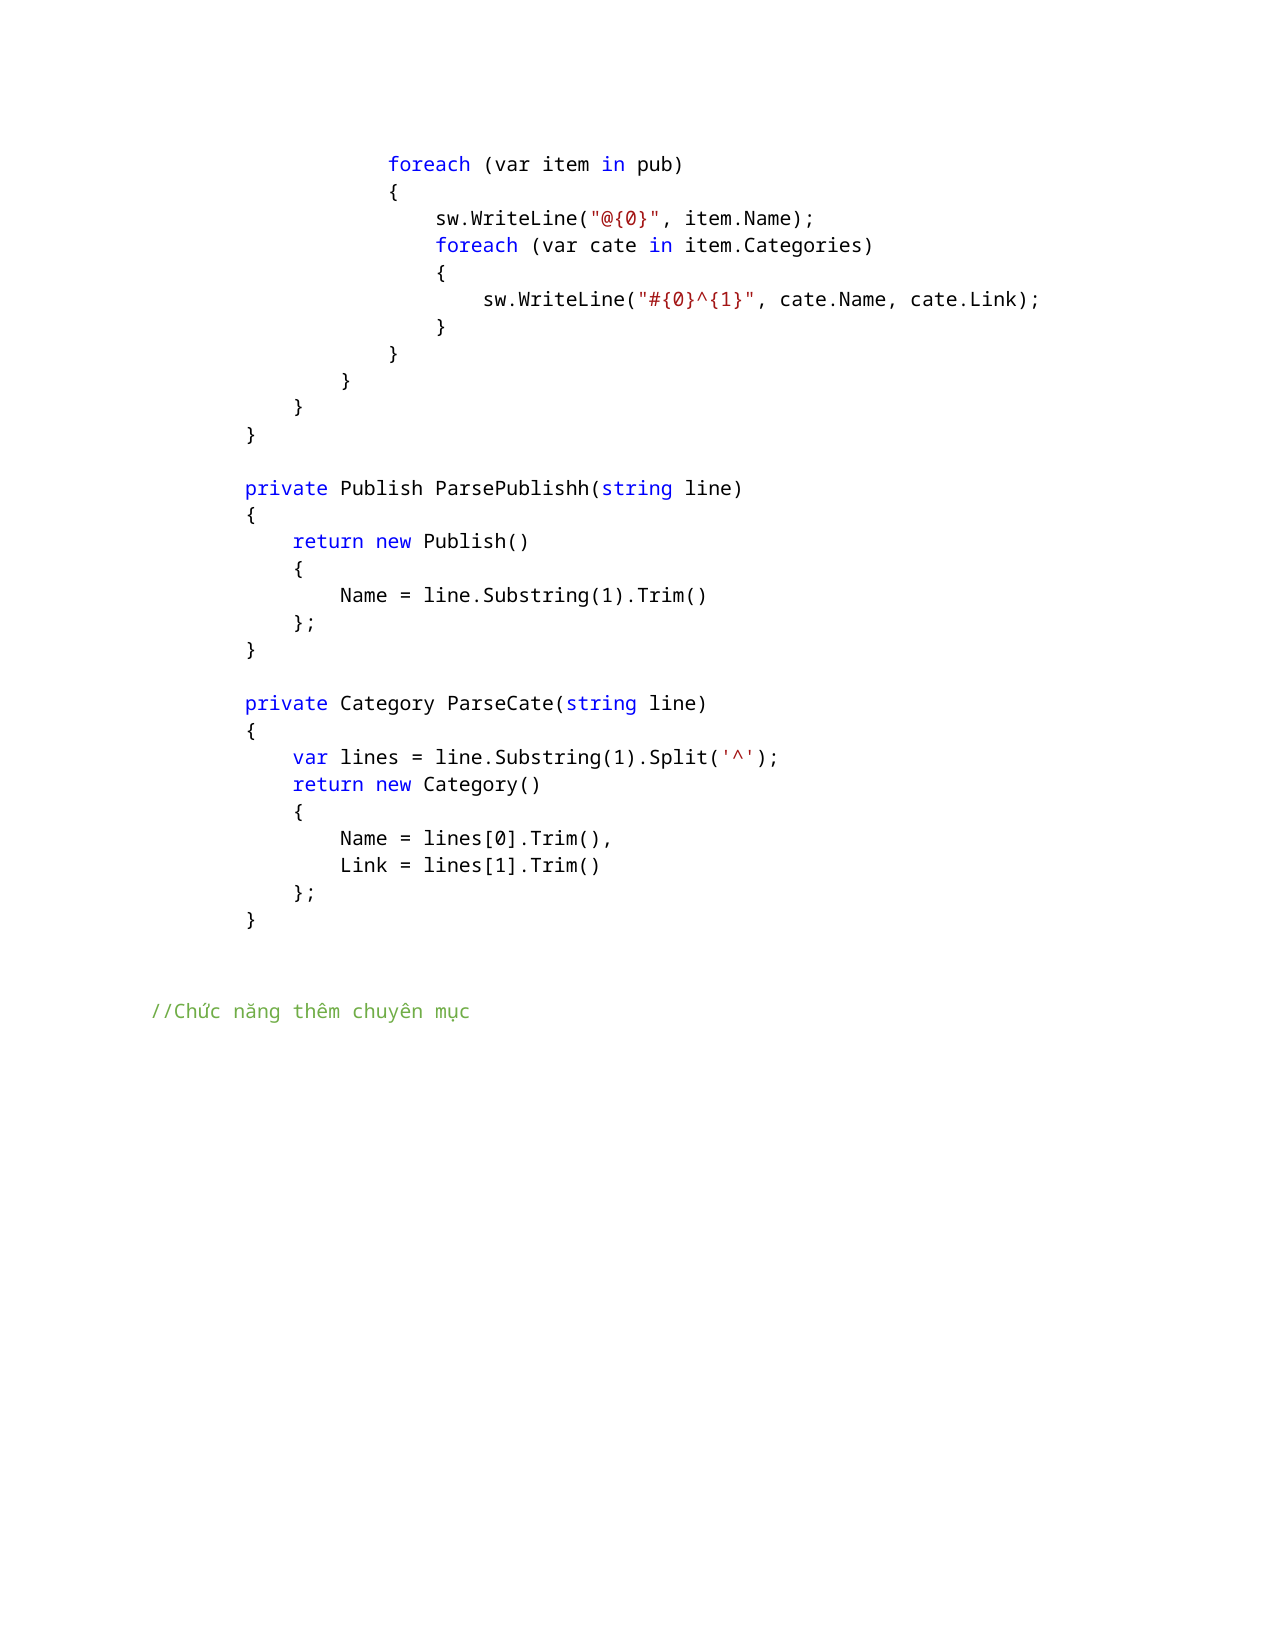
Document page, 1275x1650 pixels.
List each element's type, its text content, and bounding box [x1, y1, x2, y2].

text private Publish ParsePublishh(string line) [150, 474, 1125, 501]
text foreach (var cate in item.Categories) [150, 231, 1125, 258]
text }; [150, 609, 1125, 636]
text return new Category() [150, 771, 1125, 797]
text Name = line.Substring(1).Trim() [150, 582, 1125, 609]
text } [150, 366, 1125, 393]
text } [150, 420, 1125, 447]
text } [150, 312, 1125, 339]
text } [150, 339, 1125, 366]
text //Chức năng thêm chuyên mục [150, 997, 1125, 1024]
text sw.WriteLine("#{0}^{1}", cate.Name, cate.Link); [150, 285, 1125, 312]
text { [150, 501, 1125, 528]
text }; [150, 878, 1125, 905]
text Link = lines[1].Trim() [150, 851, 1125, 878]
text } [150, 905, 1125, 932]
text } [150, 636, 1125, 663]
text private Category ParseCate(string line) [150, 689, 1125, 717]
text foreach (var item in pub) [150, 150, 1125, 177]
text sw.WriteLine("@{0}", item.Name); [150, 204, 1125, 231]
text } [150, 393, 1125, 420]
text Name = lines[0].Trim(), [150, 824, 1125, 851]
text var lines = line.Substring(1).Split('^'); [150, 743, 1125, 771]
text { [150, 717, 1125, 743]
text return new Publish() [150, 528, 1125, 555]
text { [150, 797, 1125, 824]
text { [150, 258, 1125, 285]
text { [150, 555, 1125, 582]
text { [150, 177, 1125, 204]
